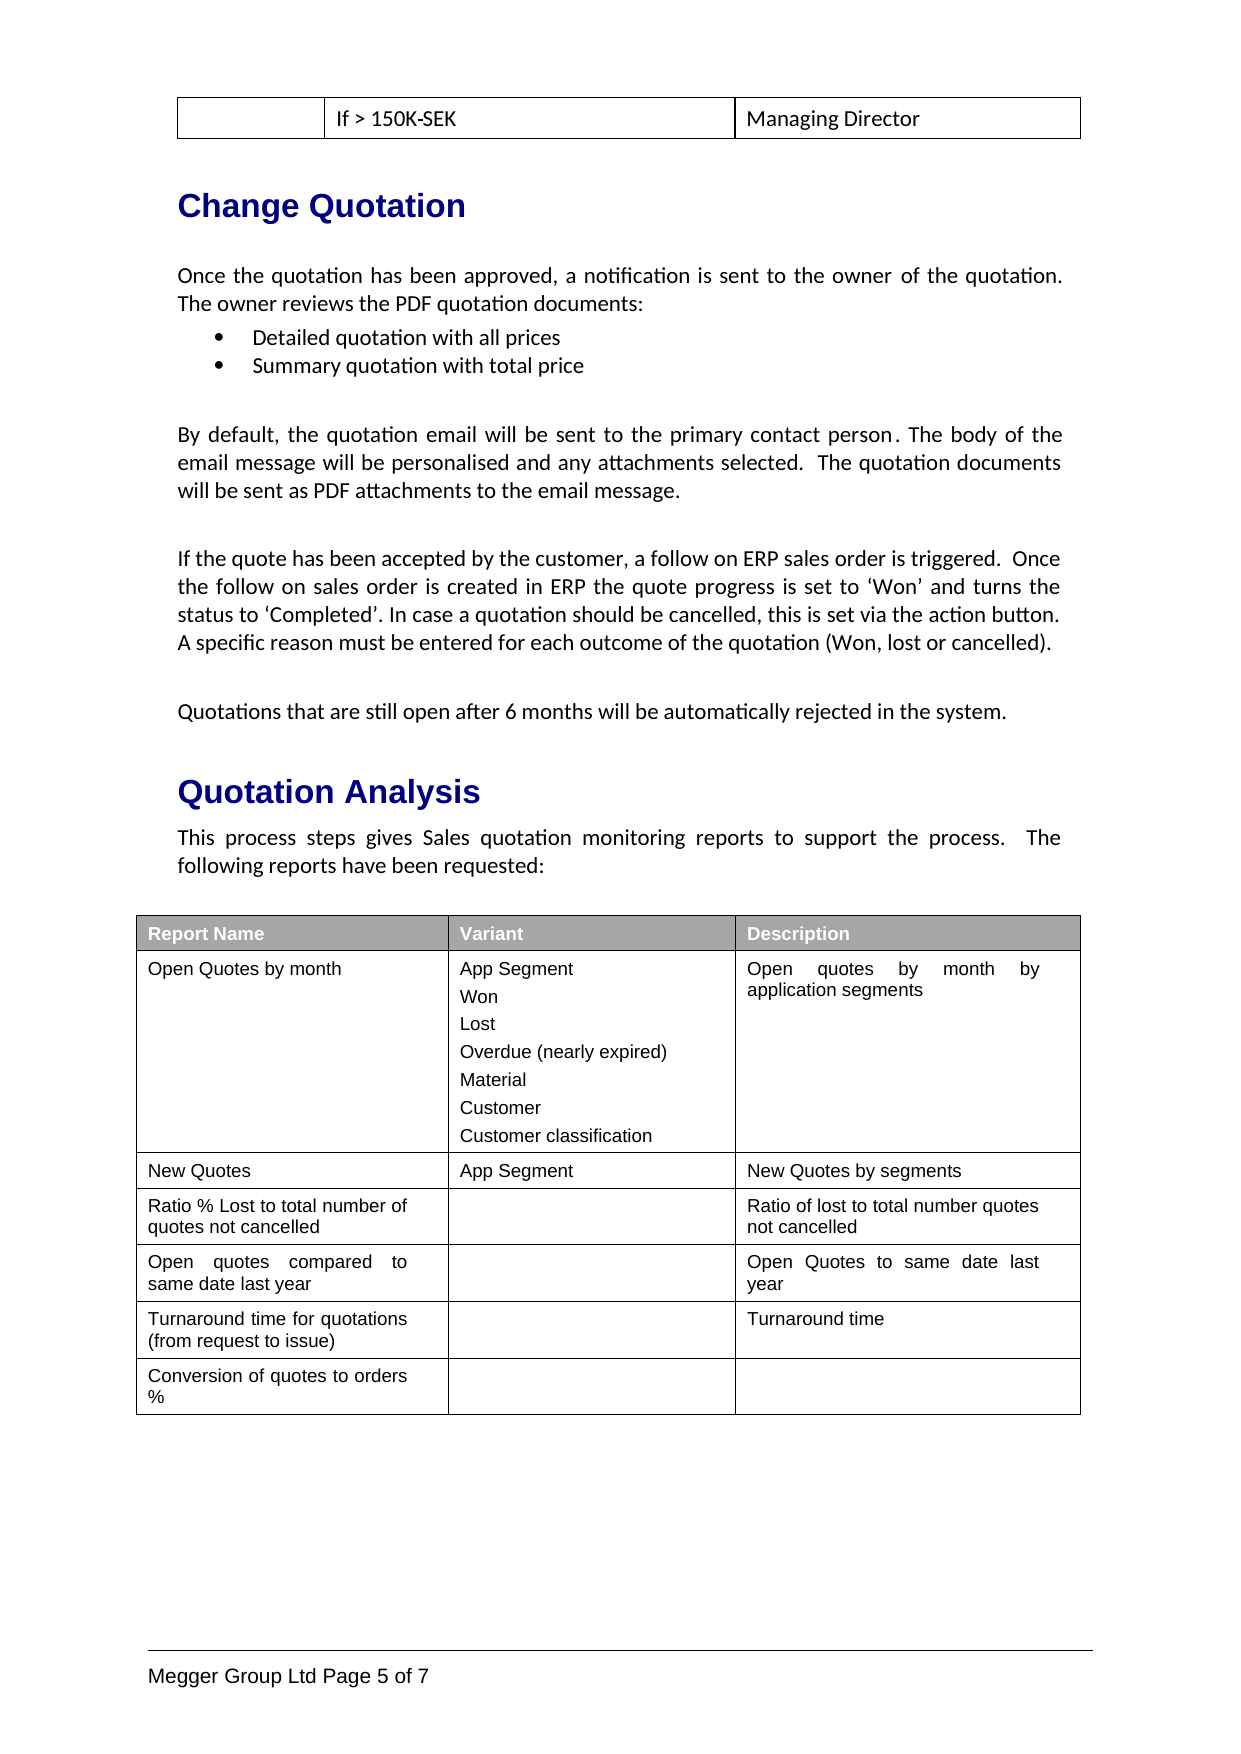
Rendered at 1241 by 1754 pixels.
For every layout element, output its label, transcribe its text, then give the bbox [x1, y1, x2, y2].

subtitle Change Quotation [177, 186, 1063, 224]
table_cell [736, 1359, 1080, 1414]
text Once the quotation has been approved, a notification is sent to the owner of the quotation. The owner reviews the PDF quotation documents: [177, 261, 1063, 317]
table_cell Managing Director [736, 98, 1080, 138]
text If the quote has been accepted by the customer, a follow on ERP sales order is triggered. Once the follow on sales order is created in ERP the quote progress is set to ‘Won’ and turns the status to ‘Completed’. In case a quotation should be cancelled, this is set via the action button. A specific reason must be entered for each outcome of the quotation (Won, lost or cancelled). [177, 544, 1063, 656]
table_cell Ratio of lost to total number quotes not cancelled [736, 1189, 1080, 1244]
table_cell [449, 1359, 735, 1414]
table_cell Conversion of quotes to orders % [137, 1359, 448, 1414]
text This process steps gives Sales quotation monitoring reports to support the process. The following reports have been requested: [177, 823, 1063, 879]
table_cell New Quotes [137, 1153, 448, 1187]
table_cell Open quotes by month by application segments [736, 951, 1080, 1152]
table_cell App Segment [449, 1153, 735, 1187]
table_cell [178, 98, 324, 138]
table_cell [449, 1302, 735, 1357]
table_cell App Segment Won Lost Overdue (nearly expired) Material Customer Customer classification [449, 951, 735, 1152]
table_cell If > 150K SEK [325, 98, 734, 138]
table_cell Open quotes compared to same date last year [137, 1245, 448, 1301]
table_cell Open Quotes to same date last year [736, 1245, 1080, 1301]
table_cell Turnaround time for quotations (from request to issue) [137, 1302, 448, 1357]
text By default, the quotation email will be sent to the primary contact person. The body of the email message will be personalised and any attachments selected. The quotation documents will be sent as PDF attachments to the email message. [177, 420, 1063, 504]
table_cell Ratio % Lost to total number of quotes not cancelled [137, 1189, 448, 1244]
list Detailed quotation with all prices [215, 323, 1063, 351]
subtitle Quotation Analysis [177, 772, 1063, 810]
table_header Description [736, 916, 1080, 950]
table_cell [449, 1245, 735, 1301]
table_cell Turnaround time [736, 1302, 1080, 1357]
table_cell [449, 1189, 735, 1244]
table_header Report Name [137, 916, 448, 950]
table_header Variant [449, 916, 735, 950]
table_cell New Quotes by segments [736, 1153, 1080, 1187]
table_cell Open Quotes by month [137, 951, 448, 1152]
list Summary quotation with total price [215, 351, 1063, 379]
text Quotations that are still open after 6 months will be automatically rejected in the system. [177, 697, 1063, 725]
